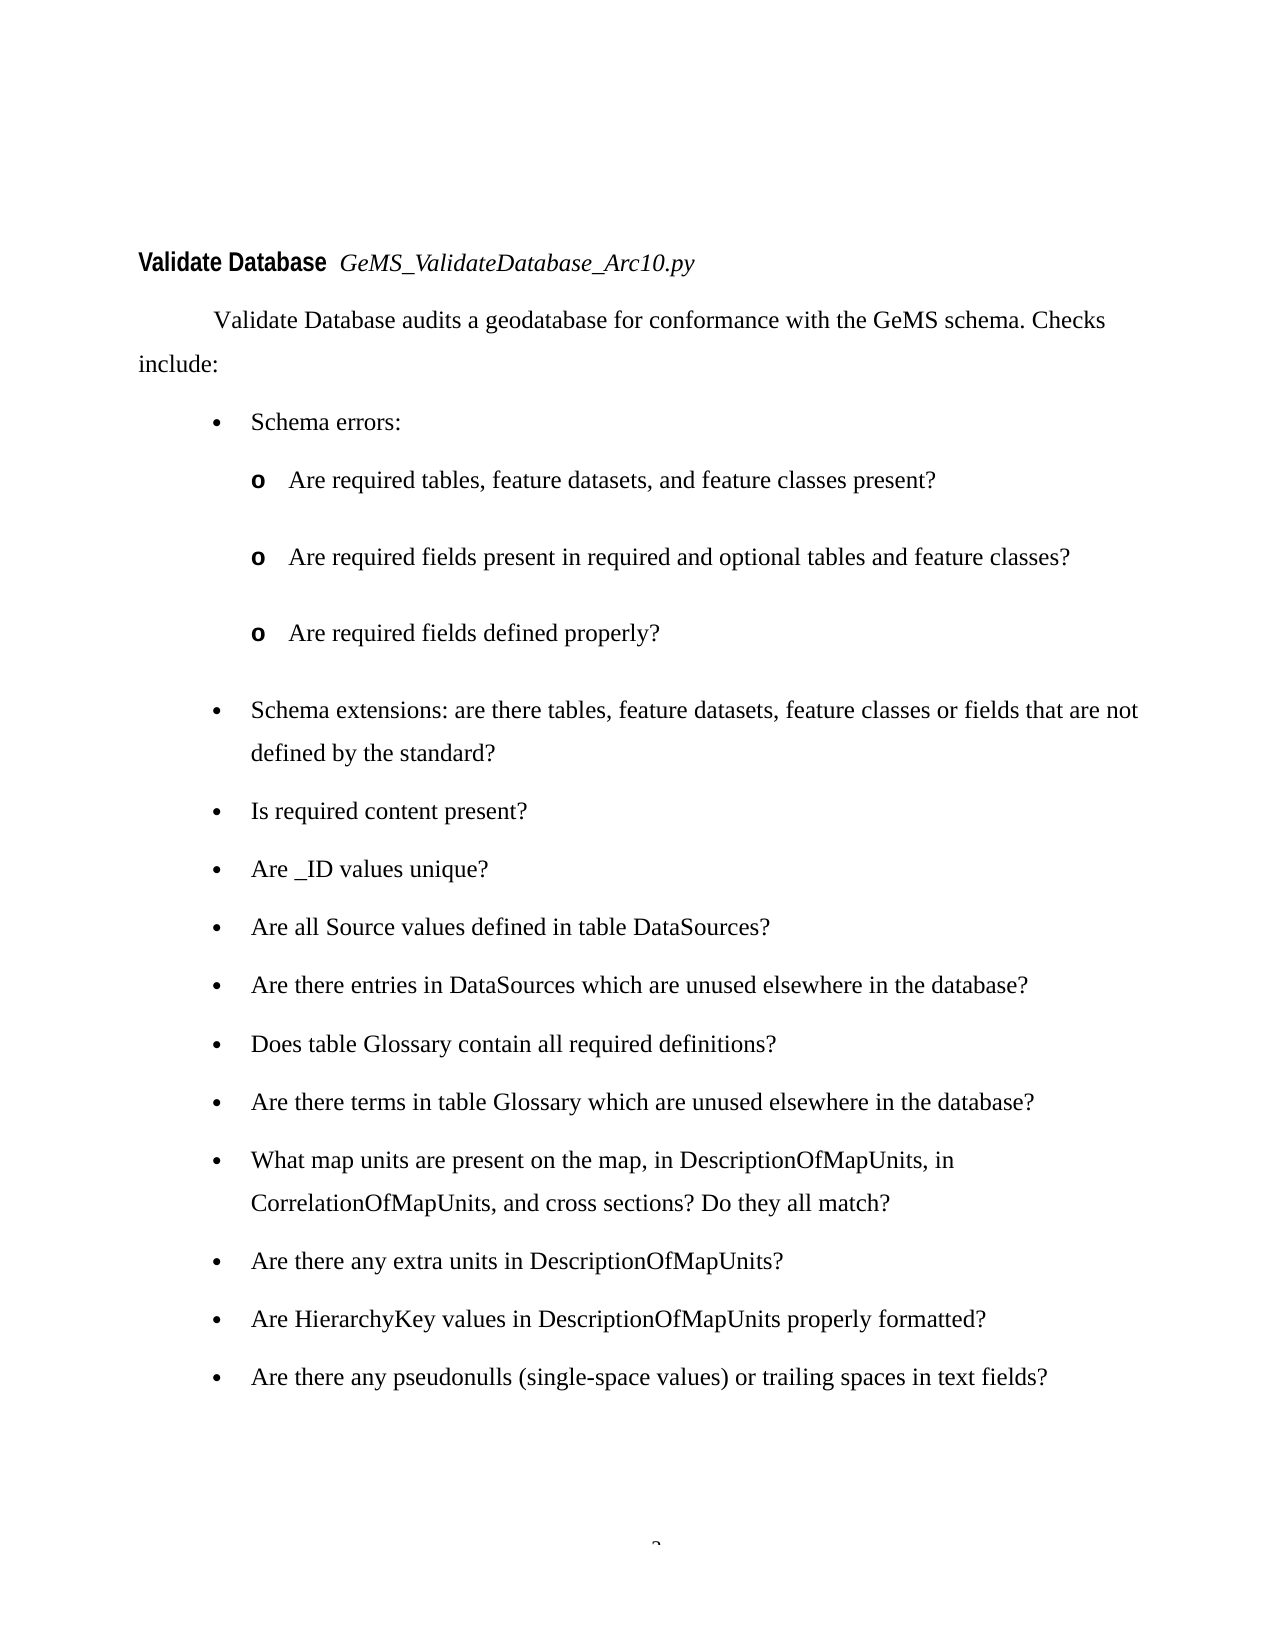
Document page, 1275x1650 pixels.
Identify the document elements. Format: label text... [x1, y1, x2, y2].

list Are there terms in table Glossary which are unused elsewhere in the database? [213, 1087, 1185, 1116]
list Schema extensions: are there tables, feature datasets, feature classes or fields that are not defined by the standard? [213, 695, 1185, 767]
list Schema errors: [213, 407, 1185, 436]
list Are required fields present in required and optional tables and feature classes? [251, 542, 1185, 572]
text Validate Database audits a geodatabase for conformance with the GeMS schema. Checks include: [138, 306, 1185, 377]
list Are there any pseudonulls (single-space values) or trailing spaces in text fields? [213, 1362, 1185, 1391]
list Are there any extra units in DescriptionOfMapUnits? [213, 1246, 1185, 1275]
list Are _ID values unique? [213, 854, 1185, 883]
list Is required content present? [213, 796, 1185, 825]
list Are required fields defined properly? [251, 618, 1185, 649]
list Are required tables, feature datasets, and feature classes present? [251, 465, 1185, 496]
list Does table Glossary contain all required definitions? [213, 1029, 1185, 1057]
list Are HierarchyKey values in DescriptionOfMapUnits properly formatted? [213, 1304, 1185, 1333]
list What map units are present on the map, in DescriptionOfMapUnits, in CorrelationOfMapUnits, and cross sections? Do they all match? [213, 1145, 1185, 1217]
list Are all Source values defined in table DataSources? [213, 912, 1185, 941]
list Are there entries in DataSources which are unused elsewhere in the database? [213, 971, 1185, 999]
subtitle Validate Database GeMS_ValidateDatabase_Arc10.py [138, 247, 1185, 278]
